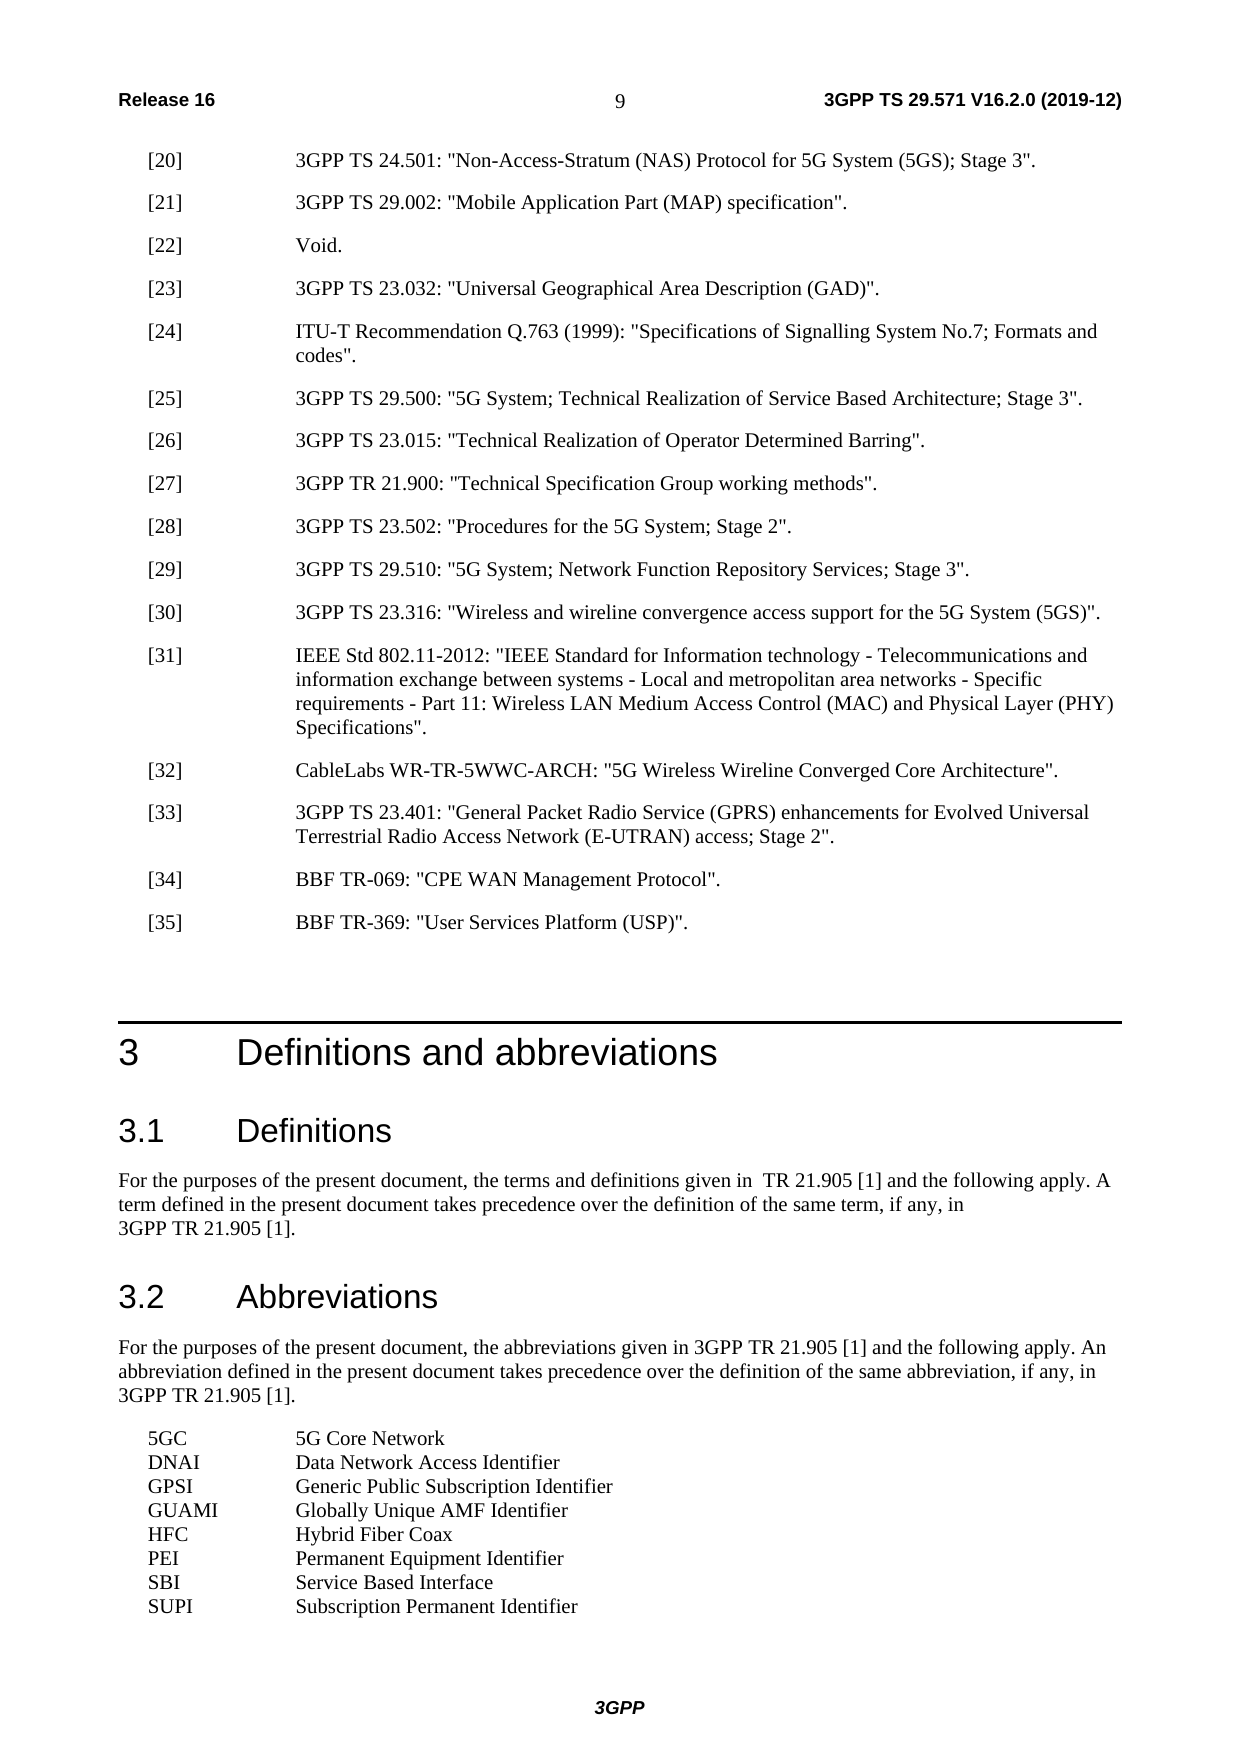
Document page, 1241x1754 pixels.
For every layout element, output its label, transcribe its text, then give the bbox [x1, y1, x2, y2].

text [34] BBF TR-069: "CPE WAN Management Protocol". [148, 867, 1122, 891]
subtitle 3.1 Definitions [118, 1111, 1122, 1149]
text [23] 3GPP TS 23.032: "Universal Geographical Area Description (GAD)". [148, 276, 1122, 300]
text [35] BBF TR-369: "User Services Platform (USP)". [148, 910, 1122, 934]
text [24] ITU-T Recommendation Q.763 (1999): "Specifications of Signalling System No.7; Formats and codes". [148, 319, 1122, 367]
text [32] CableLabs WR-TR-5WWC-ARCH: "5G Wireless Wireline Converged Core Architecture". [148, 757, 1122, 782]
text DNAI Data Network Access Identifier [148, 1450, 1122, 1474]
text 5GC 5G Core Network [148, 1426, 1122, 1450]
text [21] 3GPP TS 29.002: "Mobile Application Part (MAP) specification". [148, 190, 1122, 214]
text [29] 3GPP TS 29.510: "5G System; Network Function Repository Services; Stage 3". [148, 557, 1122, 581]
text For the purposes of the present document, the abbreviations given in 3GPP TR 21.905 [1] and the following apply. An abbreviation defined in the present document takes precedence over the definition of the same abbreviation, if any, in 3GPP TR 21.905 [1]. [118, 1335, 1122, 1407]
subtitle 3.2 Abbreviations [118, 1277, 1122, 1316]
text [28] 3GPP TS 23.502: "Procedures for the 5G System; Stage 2". [148, 514, 1122, 538]
text PEI Permanent Equipment Identifier [148, 1546, 1122, 1570]
text HFC Hybrid Fiber Coax [148, 1522, 1122, 1546]
text [25] 3GPP TS 29.500: "5G System; Technical Realization of Service Based Architecture; Stage 3". [148, 386, 1122, 410]
text GUAMI Globally Unique AMF Identifier [148, 1498, 1122, 1522]
text SBI Service Based Interface [148, 1570, 1122, 1594]
text [27] 3GPP TR 21.900: "Technical Specification Group working methods". [148, 471, 1122, 495]
text [31] IEEE Std 802.11-2012: "IEEE Standard for Information technology - Telecommunications and information exchange between systems - Local and metropolitan area networks - Specific requirements - Part 11: Wireless LAN Medium Access Control (MAC) and Physical Layer (PHY) Specifications". [148, 642, 1122, 739]
text For the purposes of the present document, the terms and definitions given in TR 21.905 [1] and the following apply. A term defined in the present document takes precedence over the definition of the same term, if any, in 3GPP TR 21.905 [1]. [118, 1168, 1122, 1240]
subtitle 3 Definitions and abbreviations [118, 1024, 1122, 1073]
text [30] 3GPP TS 23.316: "Wireless and wireline convergence access support for the 5G System (5GS)". [148, 600, 1122, 624]
text SUPI Subscription Permanent Identifier [148, 1594, 1122, 1618]
text [26] 3GPP TS 23.015: "Technical Realization of Operator Determined Barring". [148, 428, 1122, 452]
text [20] 3GPP TS 24.501: "Non-Access-Stratum (NAS) Protocol for 5G System (5GS); Stage 3". [148, 147, 1122, 172]
text GPSI Generic Public Subscription Identifier [148, 1474, 1122, 1498]
text [33] 3GPP TS 23.401: "General Packet Radio Service (GPRS) enhancements for Evolved Universal Terrestrial Radio Access Network (E-UTRAN) access; Stage 2". [148, 800, 1122, 848]
text [22] Void. [148, 233, 1122, 257]
